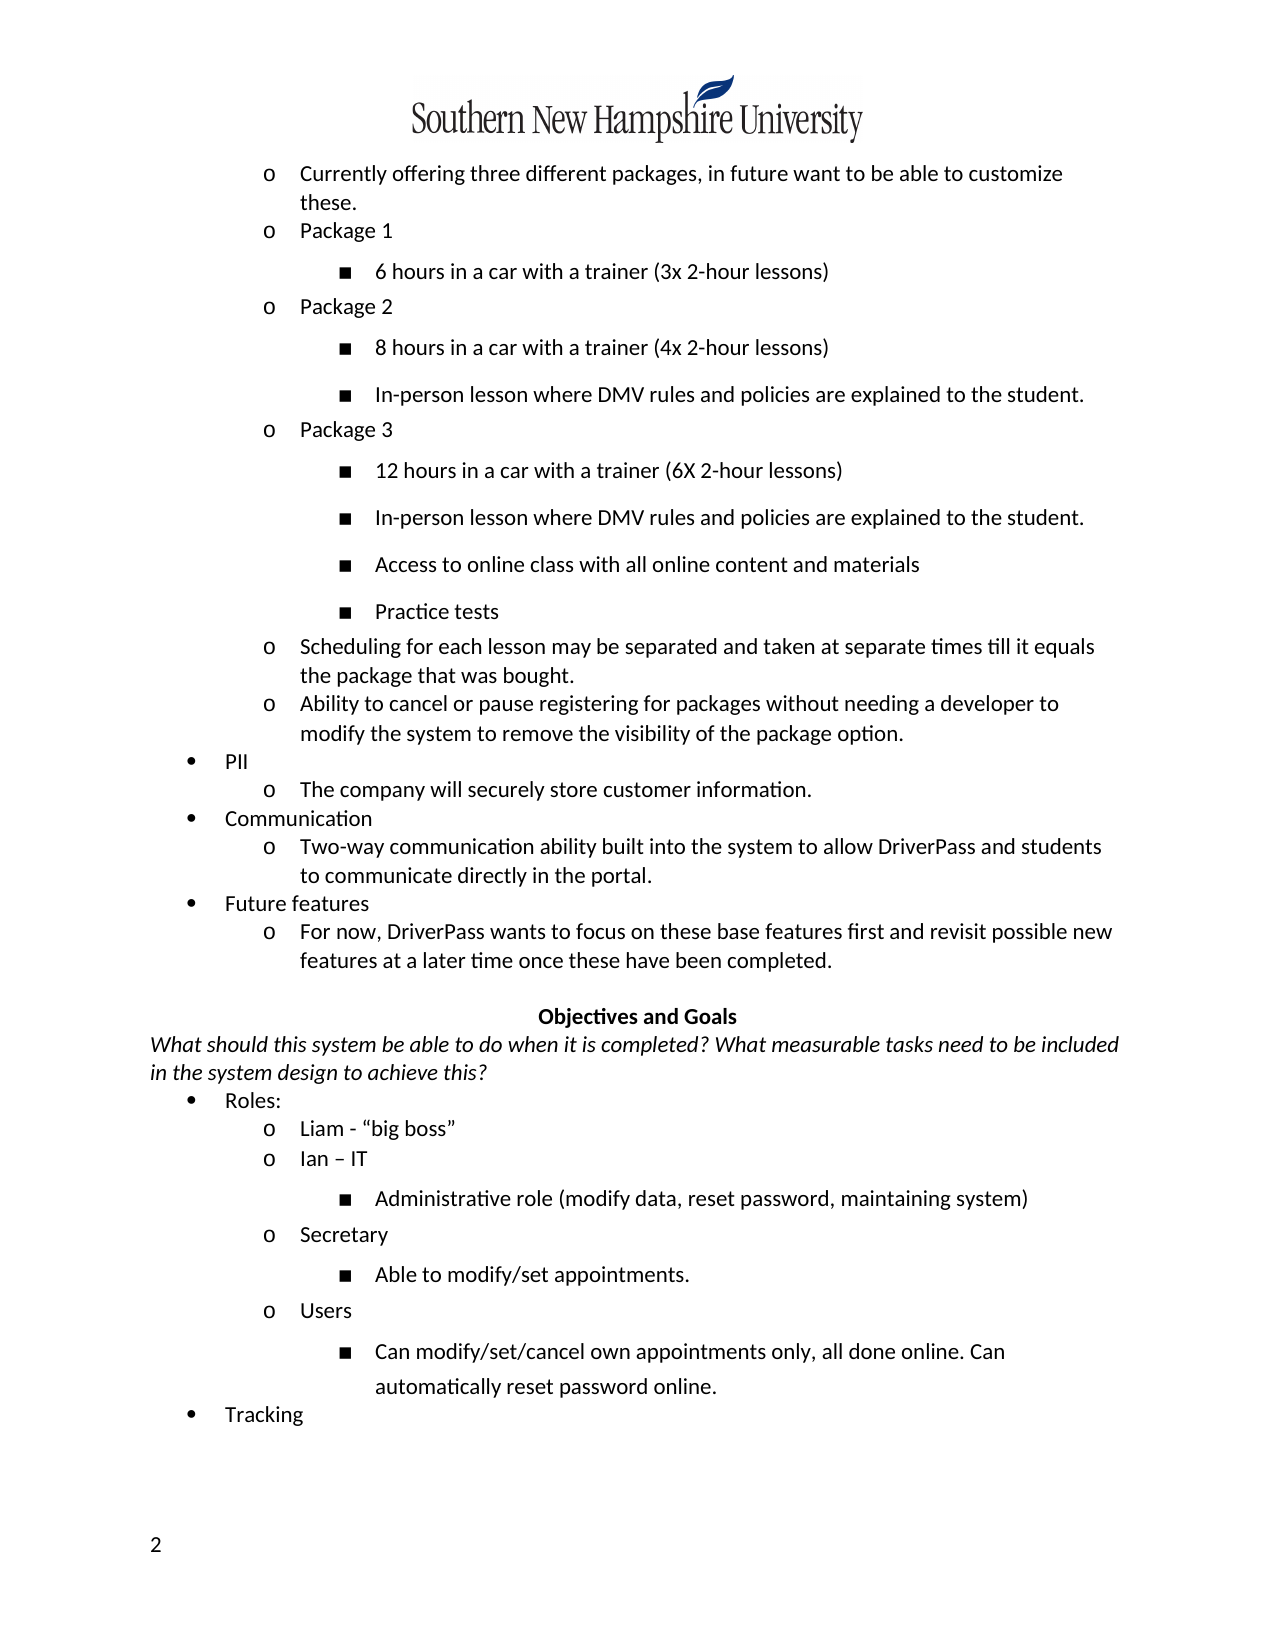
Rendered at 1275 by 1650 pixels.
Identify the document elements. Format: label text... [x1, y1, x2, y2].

list Access to online class with all online content and materials [337, 538, 1125, 585]
list Package 3 [262, 415, 1125, 444]
list Roles: [187, 1086, 1125, 1114]
list 8 hours in a car with a trainer (4x 2-hour lessons) [337, 321, 1125, 368]
list The company will securely store customer information. [262, 775, 1125, 804]
list Ian – IT [262, 1144, 1125, 1173]
list For now, DriverPass wants to focus on these base features first and revisit possible new features at a later time once these have been completed. [262, 917, 1125, 974]
list Secretary [262, 1220, 1125, 1249]
list Can modify/set/cancel own appointments only, all done online. Can automatically reset password online. [337, 1325, 1125, 1400]
list Ability to cancel or pause registering for packages without needing a developer to modify the system to remove the visibility of the package option. [262, 689, 1125, 747]
list Liam - “big boss” [262, 1114, 1125, 1144]
list Tracking [187, 1400, 1125, 1428]
list Able to modify/set appointments. [337, 1249, 1125, 1296]
list Scheduling for each lesson may be separated and taken at separate times till it equals the package that was bought. [262, 632, 1125, 689]
list Practice tests [337, 585, 1125, 632]
list PII [187, 747, 1125, 775]
list Communication [187, 804, 1125, 832]
list Two-way communication ability built into the system to allow DriverPass and students to communicate directly in the portal. [262, 832, 1125, 889]
list Users [262, 1296, 1125, 1325]
picture [412, 75, 863, 143]
text What should this system be able to do when it is completed? What measurable tasks need to be included in the system design to achieve this? [150, 1030, 1125, 1086]
subtitle Objectives and Goals [150, 1002, 1125, 1030]
list In-person lesson where DMV rules and policies are explained to the student. [337, 491, 1125, 538]
list In-person lesson where DMV rules and policies are explained to the student. [337, 368, 1125, 415]
list Administrative role (modify data, reset password, maintaining system) [337, 1173, 1125, 1220]
list 12 hours in a car with a trainer (6X 2-hour lessons) [337, 444, 1125, 491]
list Package 1 [262, 216, 1125, 245]
list Future features [187, 889, 1125, 917]
list 6 hours in a car with a trainer (3x 2-hour lessons) [337, 245, 1125, 292]
list Currently offering three different packages, in future want to be able to customize these. [262, 159, 1125, 216]
list Package 2 [262, 292, 1125, 321]
